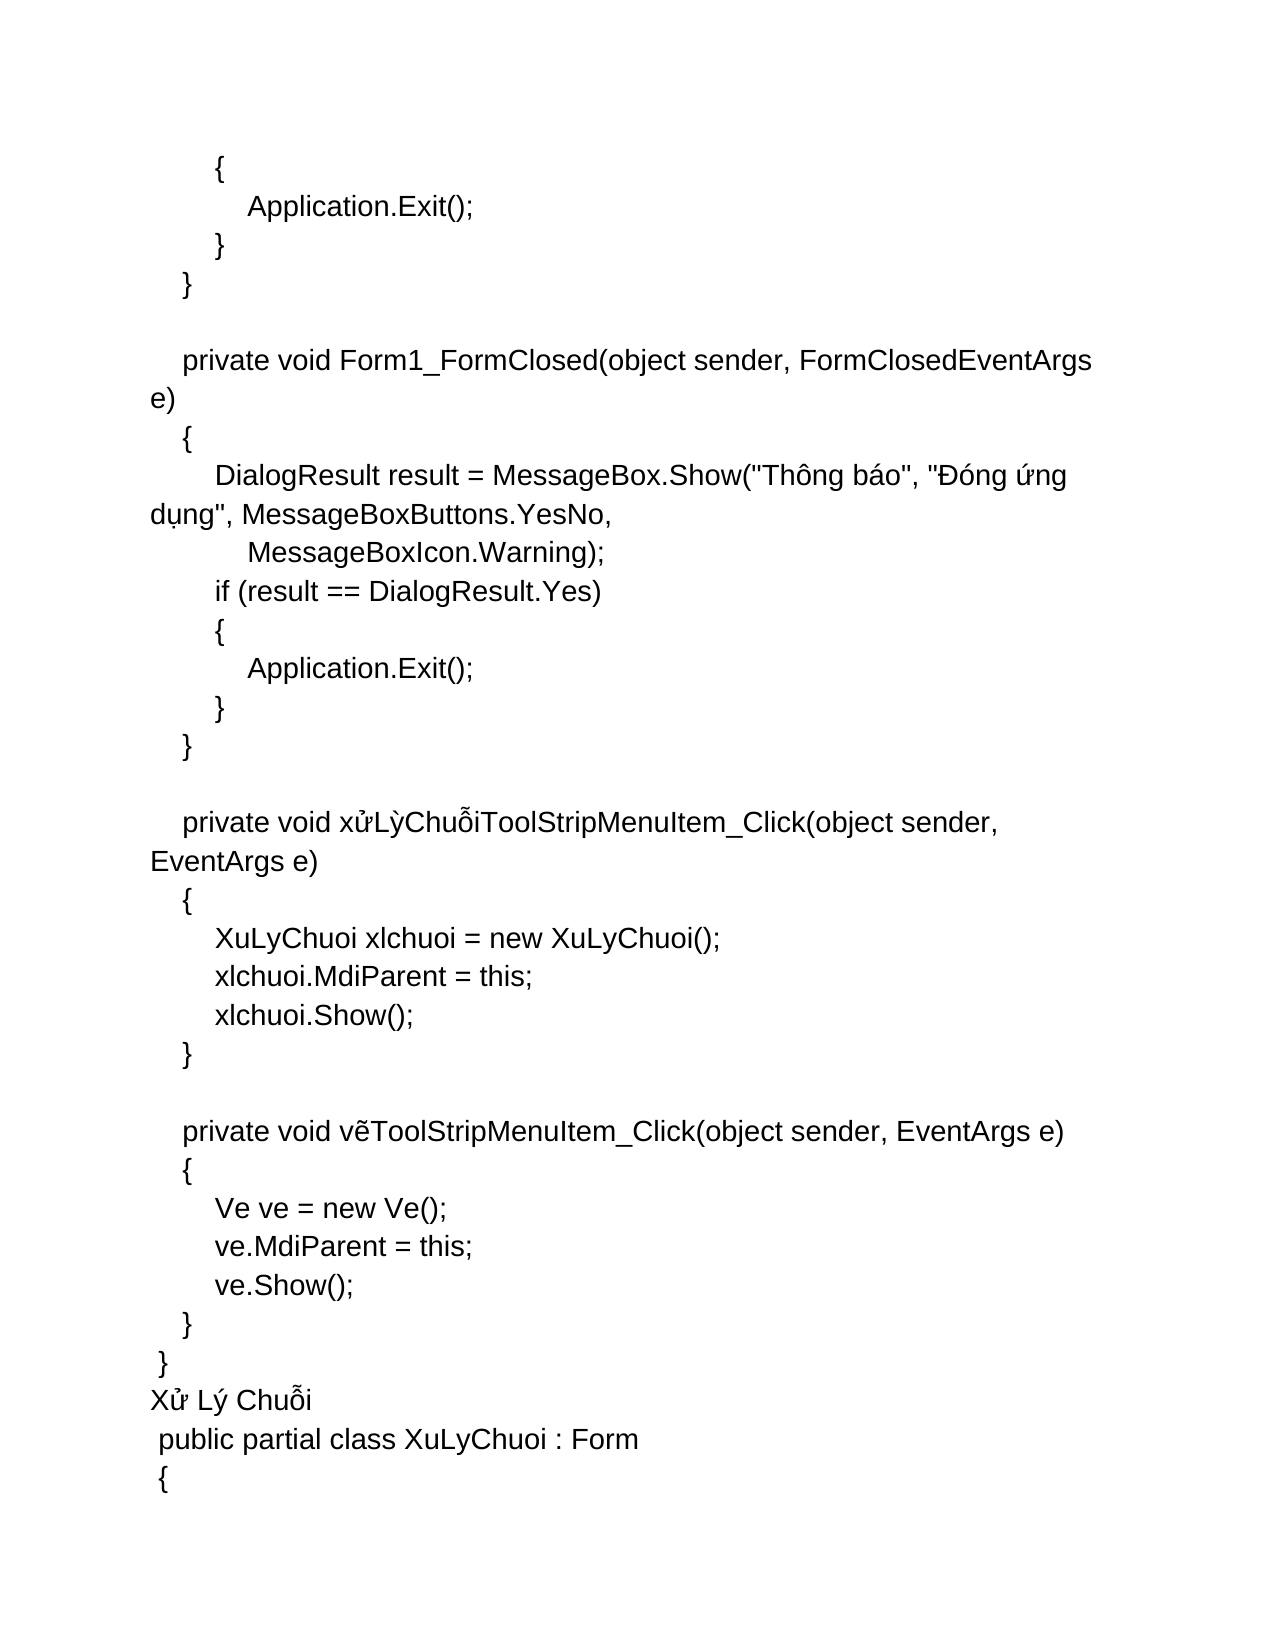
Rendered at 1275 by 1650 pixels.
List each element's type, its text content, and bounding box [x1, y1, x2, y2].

text public partial class XuLyChuoi : Form [150, 1422, 1125, 1455]
text private void vẽToolStripMenuItem_Click(object sender, EventArgs e) [150, 1113, 1125, 1147]
text MessageBoxIcon.Warning); [150, 535, 1125, 569]
text } [150, 1345, 1125, 1378]
text if (result == DialogResult.Yes) [150, 574, 1125, 607]
text Ve ve = new Ve(); [150, 1191, 1125, 1224]
text ve.MdiParent = this; [150, 1229, 1125, 1263]
text { [150, 882, 1125, 916]
text XuLyChuoi xlchuoi = new XuLyChuoi(); [150, 921, 1125, 954]
text Xử Lý Chuỗi [150, 1383, 1125, 1417]
text } [150, 227, 1125, 261]
text { [150, 420, 1125, 453]
text { [150, 612, 1125, 646]
text } [150, 1306, 1125, 1340]
text private void xửLỳChuỗiToolStripMenuItem_Click(object sender, EventArgs e) [150, 805, 1125, 877]
text private void Form1_FormClosed(object sender, FormClosedEventArgs e) [150, 343, 1125, 415]
text xlchuoi.MdiParent = this; [150, 959, 1125, 993]
text Application.Exit(); [150, 651, 1125, 684]
text ve.Show(); [150, 1268, 1125, 1301]
text } [150, 1036, 1125, 1070]
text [150, 458, 1125, 530]
text Application.Exit(); [150, 188, 1125, 222]
text { [150, 150, 1125, 183]
text } [150, 266, 1125, 299]
text } [150, 689, 1125, 723]
text } [150, 728, 1125, 762]
text xlchuoi.Show(); [150, 998, 1125, 1031]
text { [150, 1460, 1125, 1494]
text { [150, 1152, 1125, 1186]
